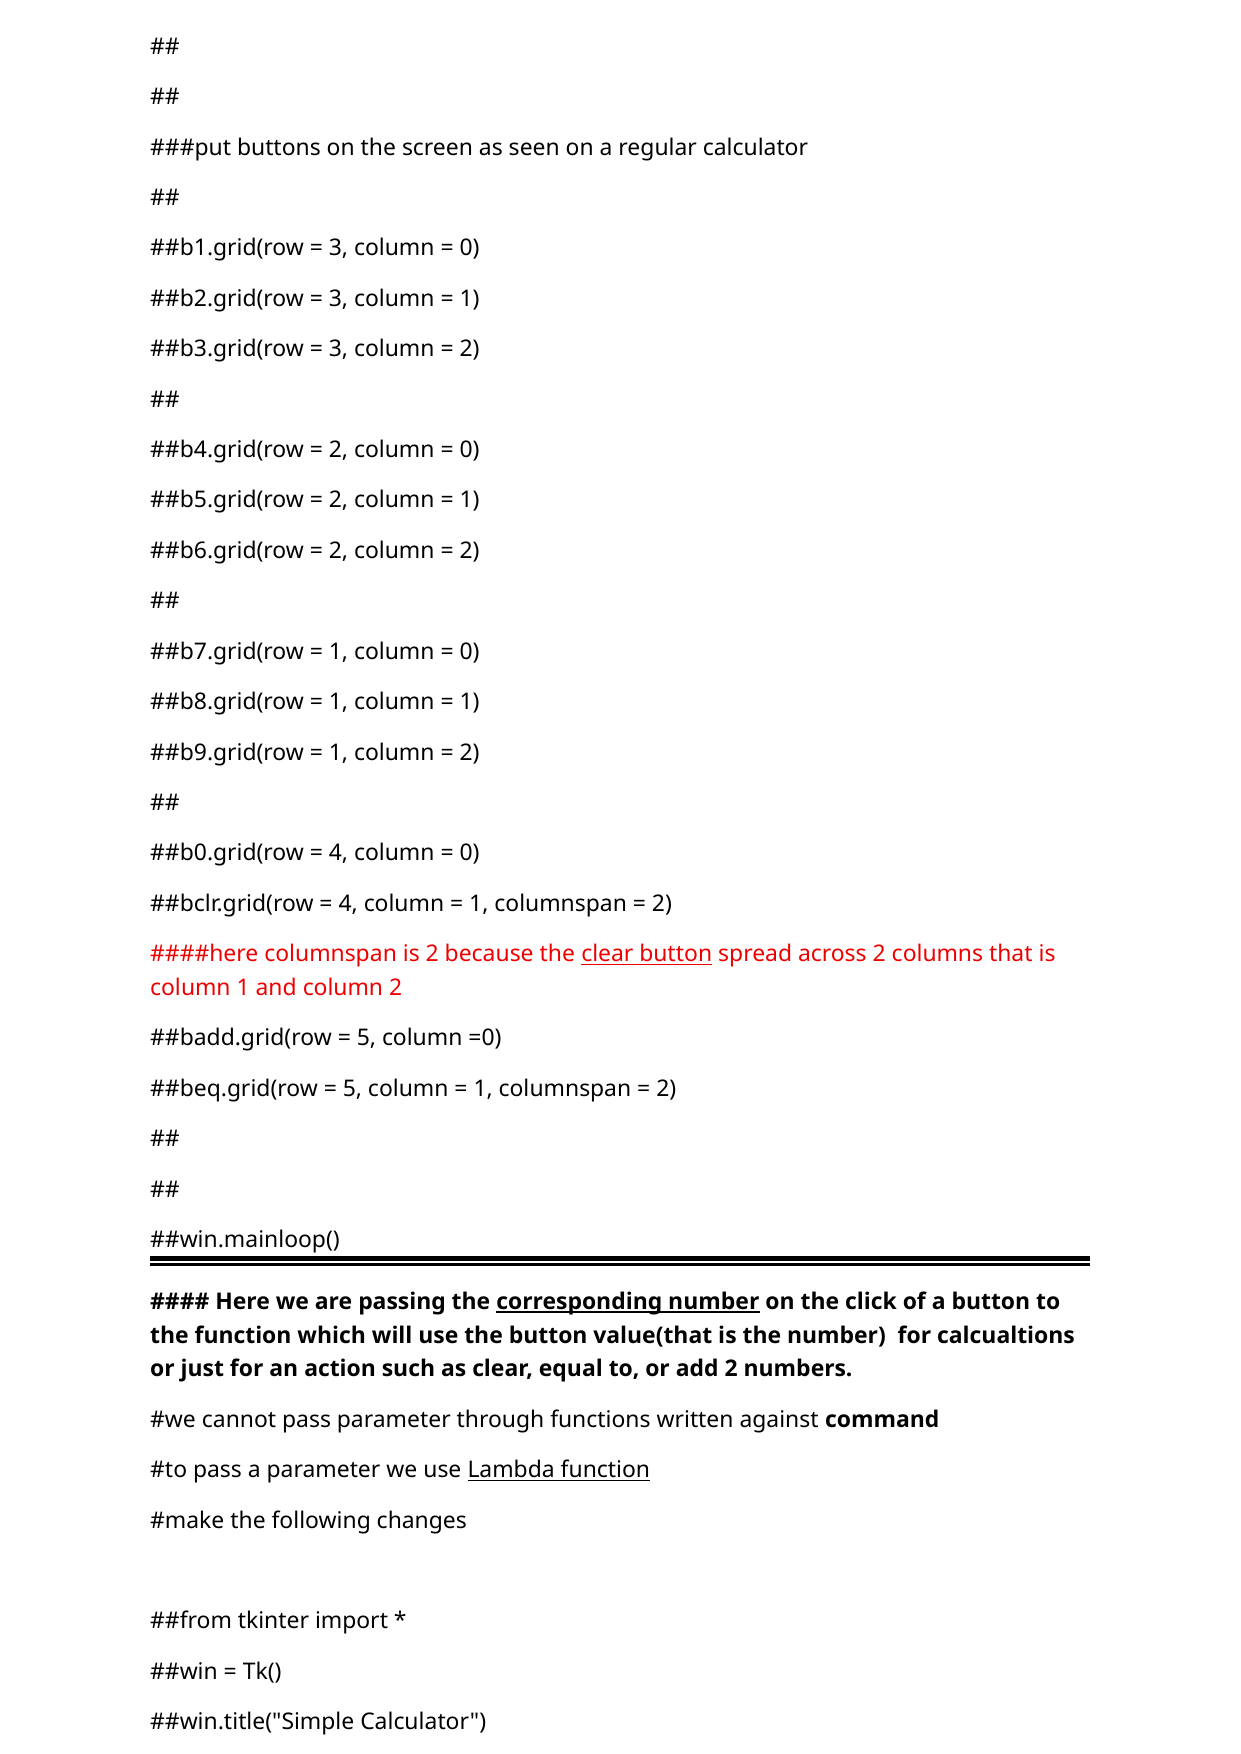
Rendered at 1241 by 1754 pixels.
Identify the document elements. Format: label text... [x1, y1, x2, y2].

text ##badd.grid(row = 5, column =0) [150, 1021, 1090, 1052]
text ##from tkinter import * [150, 1604, 1090, 1636]
text ##b4.grid(row = 2, column = 0) [150, 433, 1090, 464]
text ###put buttons on the screen as seen on a regular calculator [150, 130, 1090, 162]
text ## [150, 786, 1090, 817]
text ##b5.grid(row = 2, column = 1) [150, 483, 1090, 514]
text ##b1.grid(row = 3, column = 0) [150, 231, 1090, 262]
text ##bclr.grid(row = 4, column = 1, columnspan = 2) [150, 887, 1090, 918]
text ## [150, 80, 1090, 111]
text ##win = Tk() [150, 1655, 1090, 1686]
text ## [150, 584, 1090, 615]
text ##win.mainloop() [150, 1223, 1090, 1256]
text ##win.title("Simple Calculator") [150, 1705, 1090, 1737]
text ##b9.grid(row = 1, column = 2) [150, 735, 1090, 767]
text ##beq.grid(row = 5, column = 1, columnspan = 2) [150, 1072, 1090, 1103]
text ##b7.grid(row = 1, column = 0) [150, 634, 1090, 666]
text ## [150, 29, 1090, 61]
text ## [150, 1172, 1090, 1204]
text ##b6.grid(row = 2, column = 2) [150, 534, 1090, 565]
text ##b0.grid(row = 4, column = 0) [150, 836, 1090, 867]
text #make the following changes [150, 1504, 1090, 1535]
text ##b3.grid(row = 3, column = 2) [150, 332, 1090, 363]
text #we cannot pass parameter through functions written against command [150, 1403, 1090, 1434]
text ####here columnspan is 2 because the clear button spread across 2 columns that is column 1 and column 2 [150, 937, 1090, 1002]
text ## [150, 382, 1090, 414]
text ## [150, 181, 1090, 212]
text ## [150, 1122, 1090, 1153]
text ##b8.grid(row = 1, column = 1) [150, 685, 1090, 716]
text #to pass a parameter we use Lambda function [150, 1453, 1090, 1484]
text ##b2.grid(row = 3, column = 1) [150, 282, 1090, 313]
text #### Here we are passing the corresponding number on the click of a button to the function which will use the button value(that is the number) for calcualtions or just for an action such as clear, equal to, or add 2 numbers. [150, 1285, 1090, 1384]
